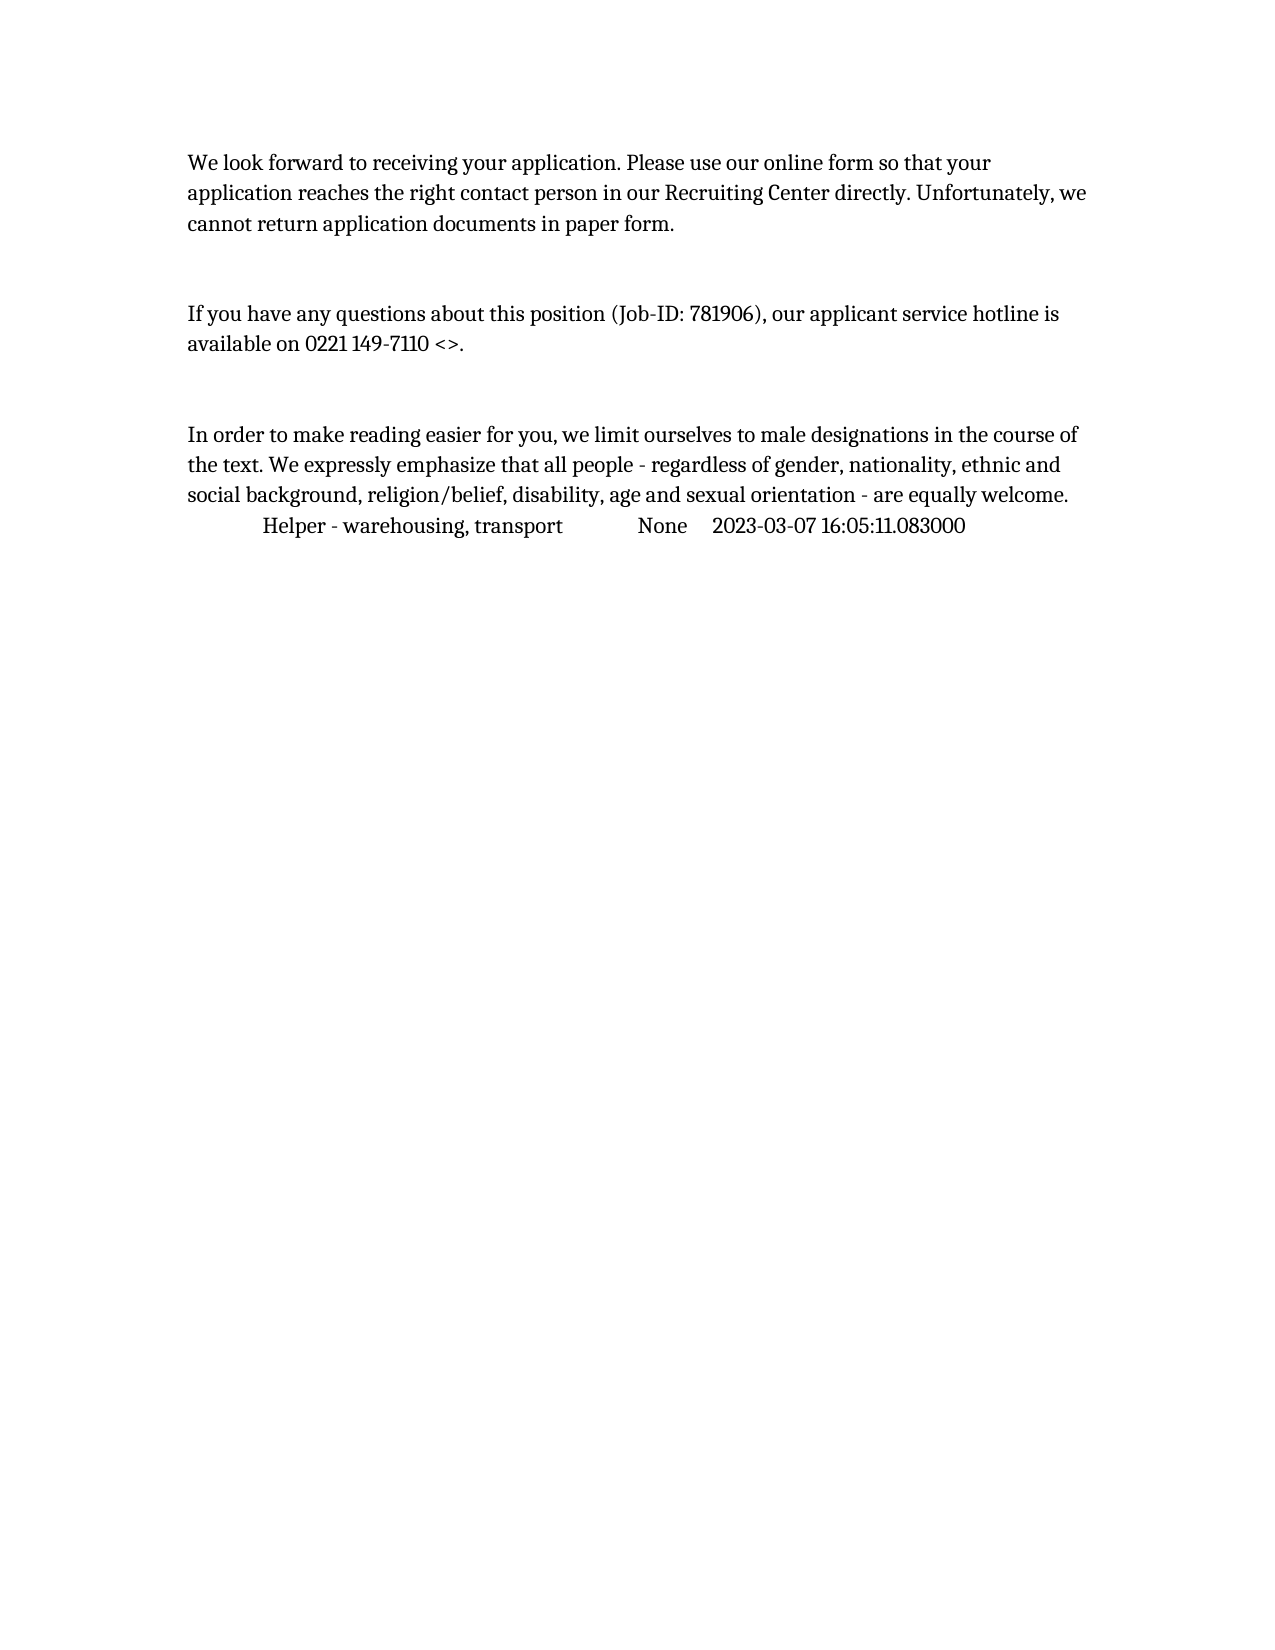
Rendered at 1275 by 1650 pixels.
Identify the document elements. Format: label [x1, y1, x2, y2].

text [187, 150, 1087, 569]
